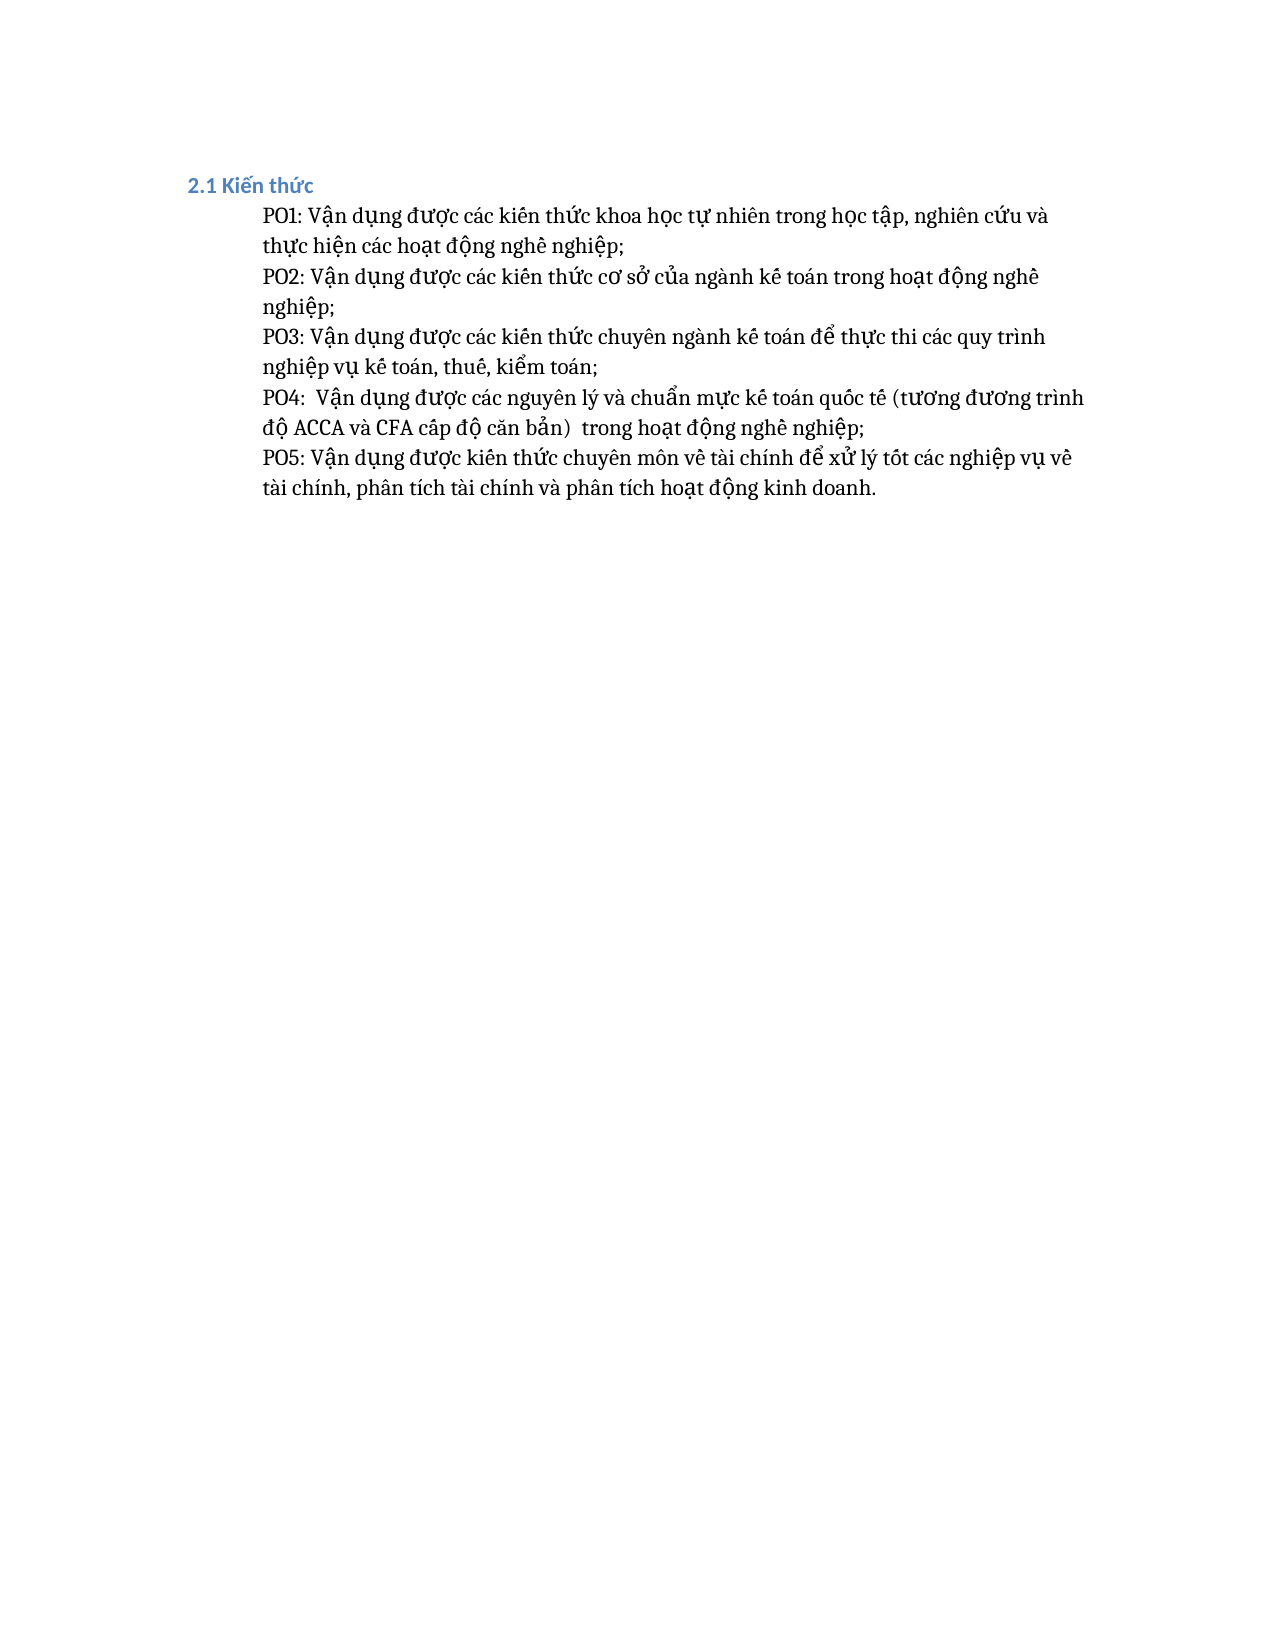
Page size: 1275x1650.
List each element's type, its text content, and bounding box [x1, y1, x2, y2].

subtitle 2.1 Kiến thức [187, 171, 1087, 199]
list PO1: Vận dụng được các kiến thức khoa học tự nhiên trong học tập, nghiên cứu và thực hiện các hoạt động nghề nghiệp; [262, 203, 1087, 259]
list PO4: Vận dụng được các nguyên lý và chuẩn mực kế toán quốc tế (tương đương trình độ ACCA và CFA cấp độ căn bản) trong hoạt động nghề nghiệp; [262, 384, 1087, 441]
list PO5: Vận dụng được kiến thức chuyên môn về tài chính để xử lý tốt các nghiệp vụ về tài chính, phân tích tài chính và phân tích hoạt động kinh doanh. [262, 445, 1087, 501]
list PO2: Vận dụng được các kiến thức cơ sở của ngành kế toán trong hoạt động nghề nghiệp; [262, 263, 1087, 320]
list PO3: Vận dụng được các kiến thức chuyên ngành kế toán để thực thi các quy trình nghiệp vụ kế toán, thuế, kiểm toán; [262, 324, 1087, 380]
